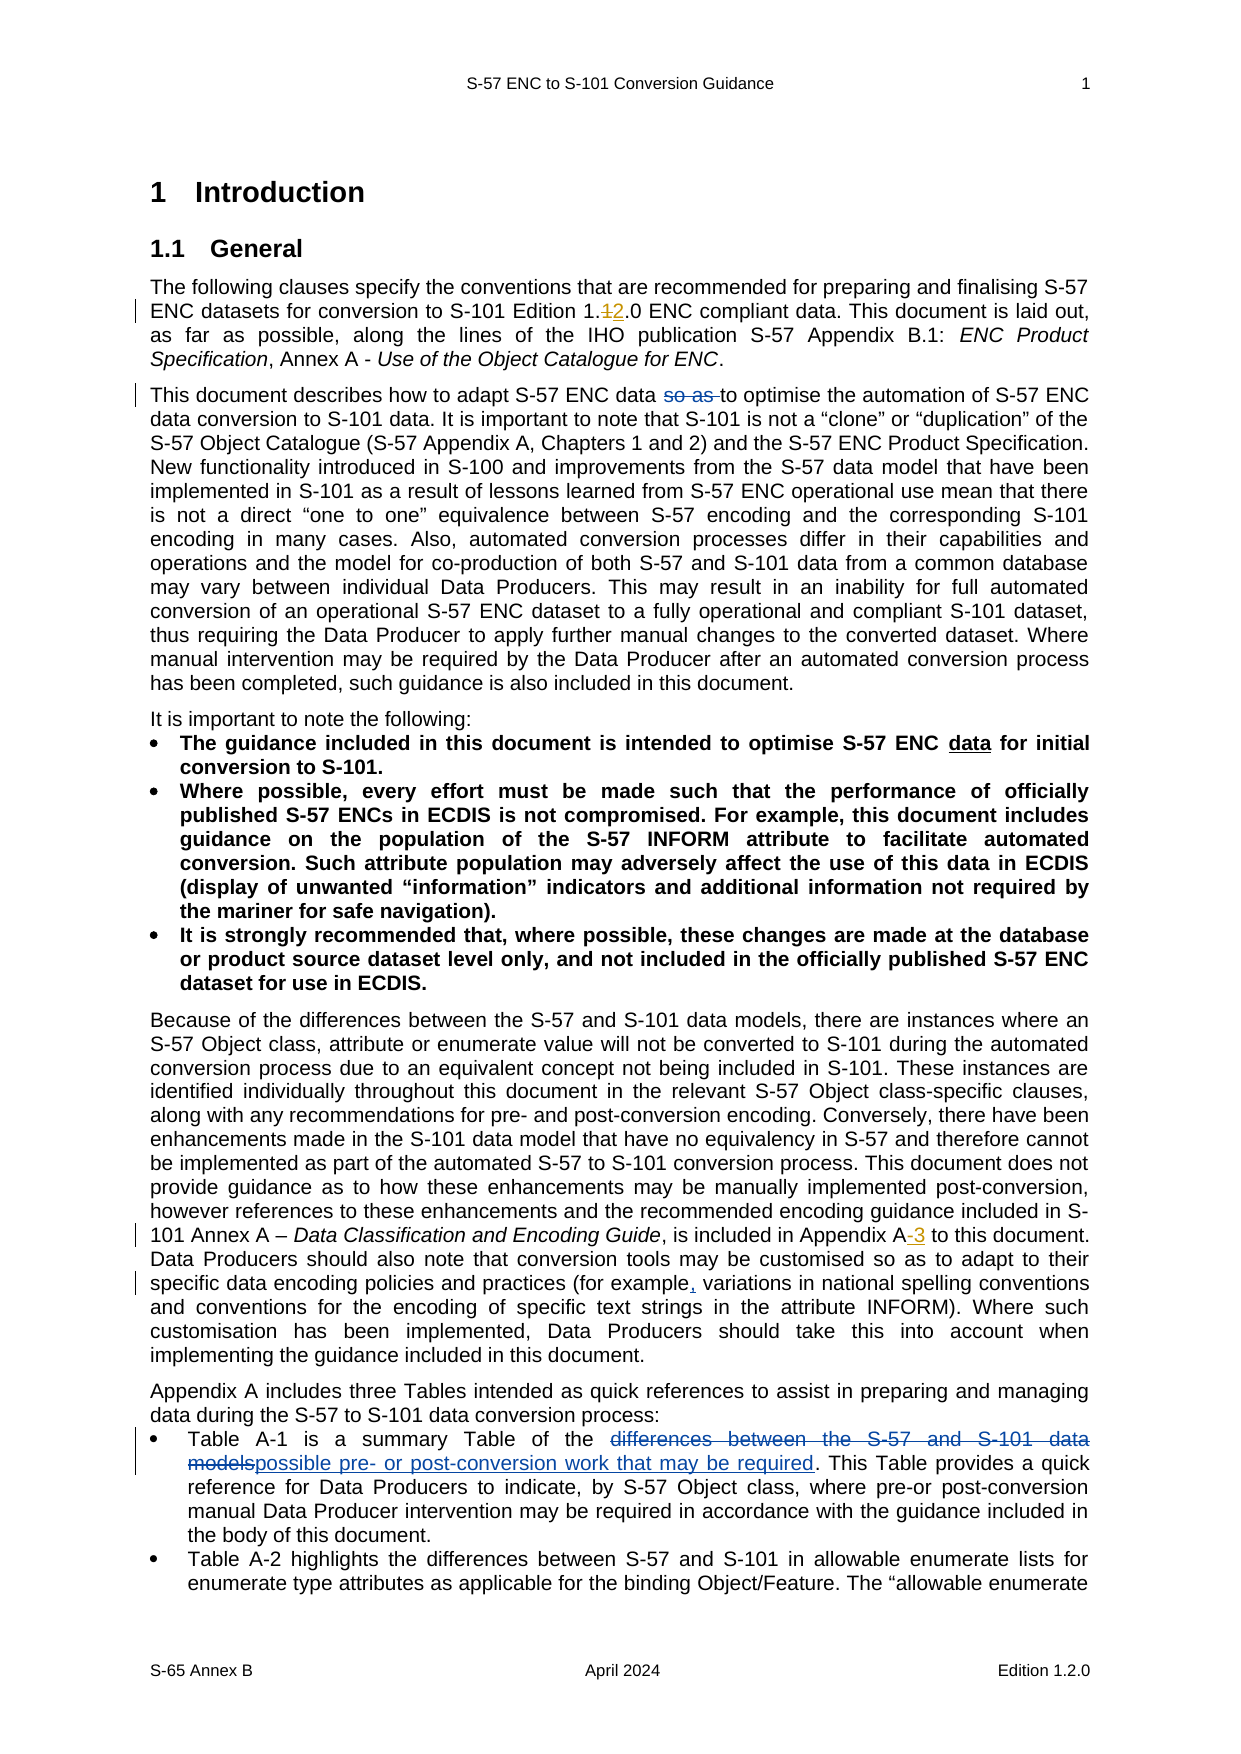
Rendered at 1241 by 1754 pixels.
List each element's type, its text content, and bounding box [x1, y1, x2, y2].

list Where possible, every effort must be made such that the performance of officially published S-57 ENCs in ECDIS is not compromised. For example, this document includes guidance on the population of the S-57 INFORM attribute to facilitate automated conversion. Such attribute population may adversely affect the use of this data in ECDIS (display of unwanted “information” indicators and additional information not required by the mariner for safe navigation). [150, 779, 1090, 923]
list Table A-1 is a summary Table of the . This Table provides a quick reference for Data Producers to indicate, by S-57 Object class, where pre-or post-conversion manual Data Producer intervention may be required in accordance with the guidance included in the body of this document. [150, 1427, 1090, 1547]
text Appendix A includes three Tables intended as quick references to assist in preparing and managing data during the S-57 to S-101 data conversion process: [150, 1379, 1090, 1427]
list It is strongly recommended that, where possible, these changes are made at the database or product source dataset level only, and not included in the officially published S-57 ENC dataset for use in ECDIS. [150, 923, 1090, 995]
text The following clauses specify the conventions that are recommended for preparing and finalising S-57 ENC datasets for conversion to S-101 Edition 1..0 ENC compliant data. This document is laid out, as far as possible, along the lines of the IHO publication S-57 Appendix B.1: ENC Product Specification, Annex A - Use of the Object Catalogue for ENC. [150, 275, 1090, 371]
text This document describes how to adapt S-57 ENC data to optimise the automation of S-57 ENC data conversion to S-101 data. It is important to note that S-101 is not a “clone” or “duplication” of the S-57 Object Catalogue (S-57 Appendix A, Chapters 1 and 2) and the S-57 ENC Product Specification. New functionality introduced in S-100 and improvements from the S-57 data model that have been implemented in S-101 as a result of lessons learned from S-57 ENC operational use mean that there is not a direct “one to one” equivalence between S-57 encoding and the corresponding S-101 encoding in many cases. Also, automated conversion processes differ in their capabilities and operations and the model for co-production of both S-57 and S-101 data from a common database may vary between individual Data Producers. This may result in an inability for full automated conversion of an operational S-57 ENC dataset to a fully operational and compliant S-101 dataset, thus requiring the Data Producer to apply further manual changes to the converted dataset. Where manual intervention may be required by the Data Producer after an automated conversion process has been completed, such guidance is also included in this document. [150, 383, 1090, 694]
subtitle Introduction [150, 175, 1090, 208]
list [150, 1547, 1090, 1595]
list The guidance included in this document is intended to optimise S-57 ENC data for initial conversion to S-101. [150, 731, 1090, 779]
subtitle General [150, 233, 1090, 262]
text Because of the differences between the S-57 and S-101 data models, there are instances where an S-57 Object class, attribute or enumerate value will not be converted to S-101 during the automated conversion process due to an equivalent concept not being included in S-101. These instances are identified individually throughout this document in the relevant S-57 Object class-specific clauses, along with any recommendations for pre- and post-conversion encoding. Conversely, there have been enhancements made in the S-101 data model that have no equivalency in S-57 and therefore cannot be implemented as part of the automated S-57 to S-101 conversion process. This document does not provide guidance as to how these enhancements may be manually implemented post-conversion, however references to these enhancements and the recommended encoding guidance included in S-101 Annex A – Data Classification and Encoding Guide, is included in Appendix A to this document. Data Producers should also note that conversion tools may be customised so as to adapt to their specific data encoding policies and practices (for example variations in national spelling conventions and conventions for the encoding of specific text strings in the attribute INFORM). Where such customisation has been implemented, Data Producers should take this into account when implementing the guidance included in this document. [150, 1007, 1090, 1367]
text It is important to note the following: [150, 707, 1090, 731]
